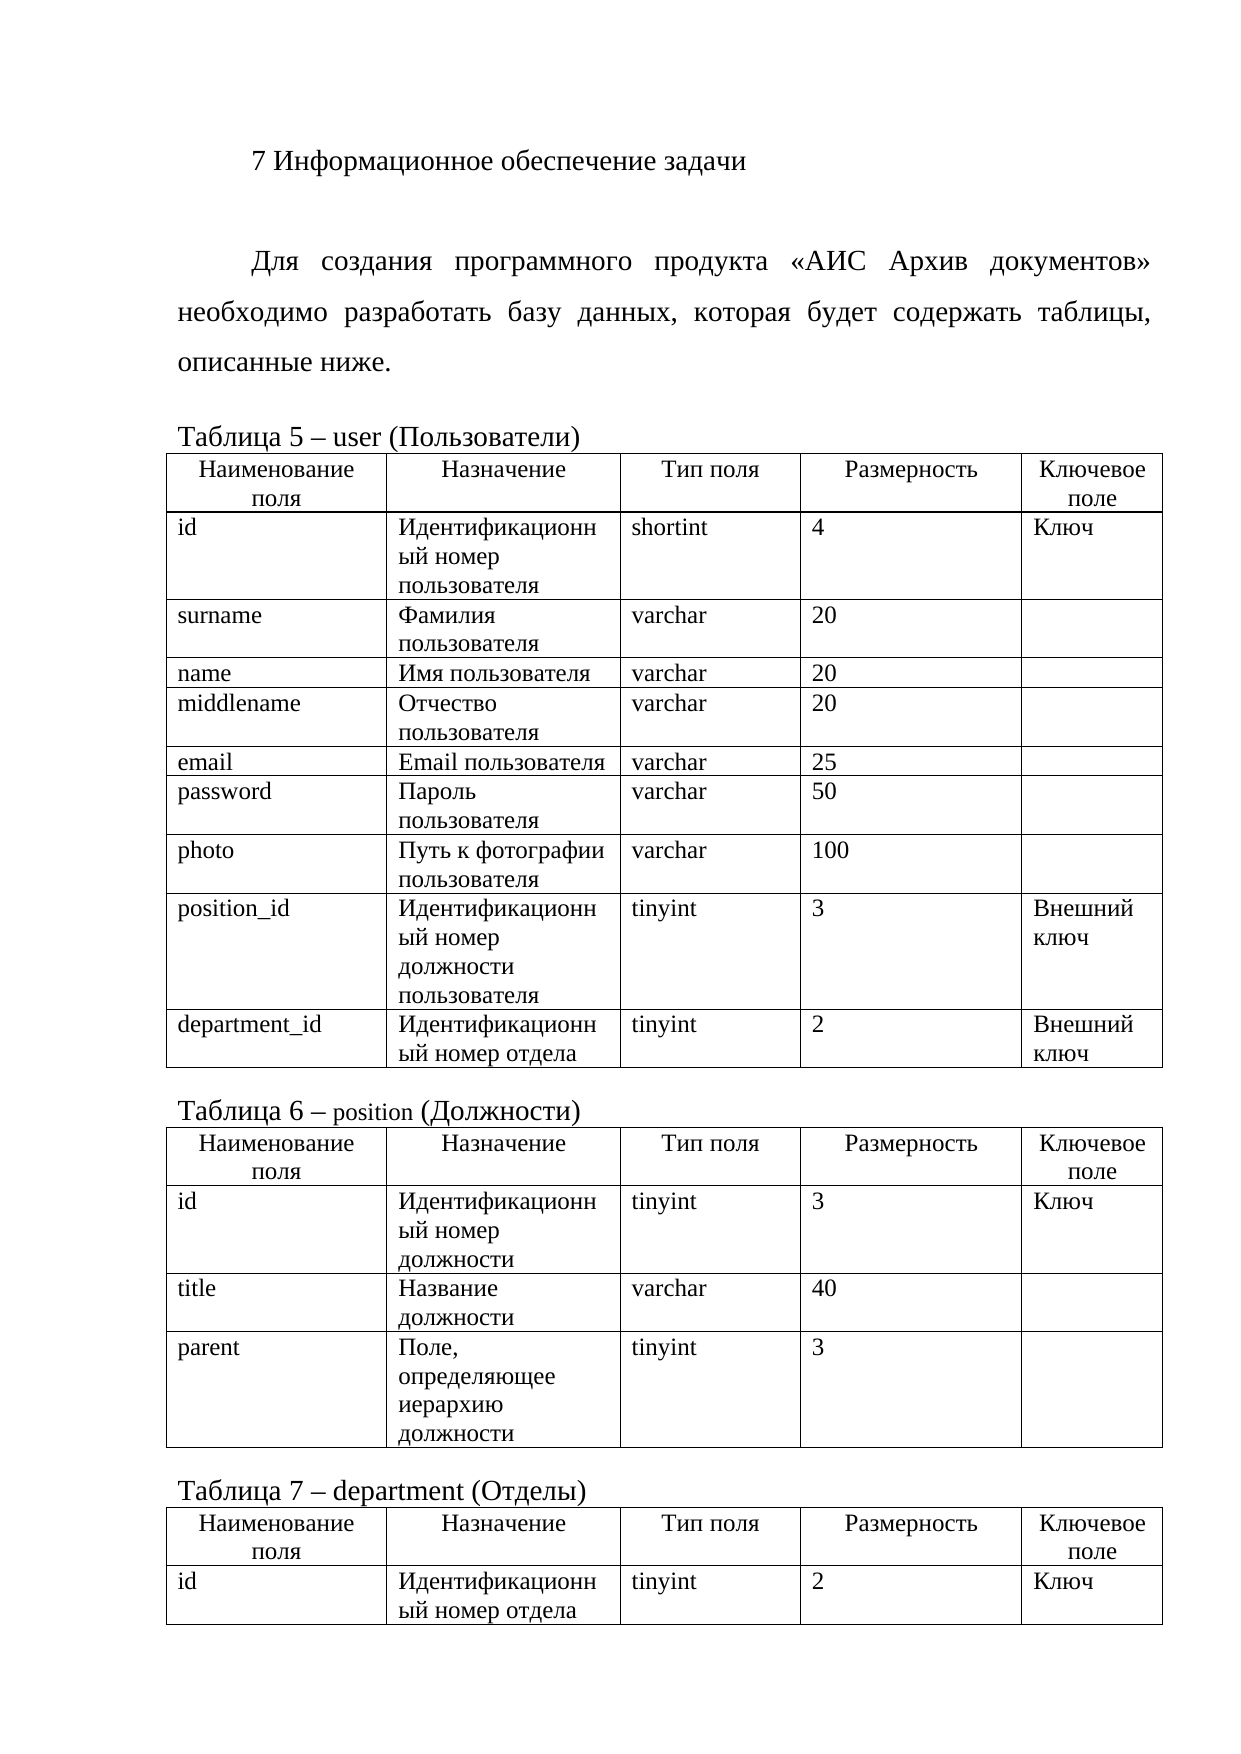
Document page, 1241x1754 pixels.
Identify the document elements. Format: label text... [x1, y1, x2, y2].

text Таблица 7 – department (Отделы) [177, 1473, 1152, 1507]
table_header Наименование поля [167, 454, 386, 511]
table_cell 20 [801, 600, 1021, 657]
table_cell position_id [167, 894, 386, 1008]
table_cell department_id [167, 1010, 386, 1067]
table_header Наименование поля [167, 1128, 386, 1185]
table_cell varchar [621, 835, 800, 892]
table_cell 20 [801, 658, 1021, 687]
table_cell Ключ [1022, 1566, 1162, 1624]
table_cell tinyint [621, 1186, 800, 1272]
table_header Наименование поля [167, 1508, 386, 1565]
table_cell Путь к фотографии пользователя [387, 835, 620, 892]
table_cell title [167, 1274, 386, 1331]
table_header Тип поля [621, 1508, 800, 1565]
table_cell Пароль пользователя [387, 776, 620, 834]
table_header Ключевое поле [1022, 1508, 1162, 1565]
table_cell varchar [621, 1274, 800, 1331]
text Для создания программного продукта «АИС Архив документов» необходимо разработать базу данных, которая будет содержать таблицы, описанные ниже. [177, 243, 1152, 378]
table_cell Идентификационный номер отдела [387, 1566, 620, 1624]
table_cell Ключ [1022, 513, 1162, 599]
table_cell 3 [801, 894, 1021, 1008]
table_cell Фамилия пользователя [387, 600, 620, 657]
table_cell Внешний ключ [1022, 894, 1162, 1008]
table_cell 4 [801, 513, 1021, 599]
table_header Ключевое поле [1022, 454, 1162, 511]
table_cell Идентификационный номер должности [387, 1186, 620, 1272]
table_cell [1022, 658, 1162, 687]
table_cell Имя пользователя [387, 658, 620, 687]
table_header Размерность [801, 1128, 1021, 1185]
table_cell [1022, 1332, 1162, 1447]
table_cell 3 [801, 1186, 1021, 1272]
table_cell [1022, 600, 1162, 657]
table_cell name [167, 658, 386, 687]
table_header Тип поля [621, 454, 800, 511]
table_cell id [167, 1186, 386, 1272]
table_cell id [167, 1566, 386, 1624]
table_cell Название должности [387, 1274, 620, 1331]
table_cell tinyint [621, 894, 800, 1008]
table_cell 20 [801, 688, 1021, 746]
table_cell email [167, 747, 386, 775]
table_cell Идентификационный номер пользователя [387, 513, 620, 599]
table_header Назначение [387, 1508, 620, 1565]
table_header Назначение [387, 454, 620, 511]
table_header Размерность [801, 454, 1021, 511]
table_cell varchar [621, 600, 800, 657]
table_cell varchar [621, 658, 800, 687]
table_cell shortint [621, 513, 800, 599]
table_cell varchar [621, 776, 800, 834]
table_cell tinyint [621, 1010, 800, 1067]
table_cell password [167, 776, 386, 834]
table_cell varchar [621, 688, 800, 746]
table_cell [1022, 776, 1162, 834]
table_cell varchar [621, 747, 800, 775]
table_cell Идентификационный номер отдела [387, 1010, 620, 1067]
table_header Размерность [801, 1508, 1021, 1565]
table_cell 3 [801, 1332, 1021, 1447]
table_cell 50 [801, 776, 1021, 834]
text Таблица 6 – position (Должности) [177, 1093, 1152, 1127]
table_cell id [167, 513, 386, 599]
table_cell photo [167, 835, 386, 892]
table_cell Идентификационный номер должности пользователя [387, 894, 620, 1008]
table_cell Поле, определяющее иерархию должности [387, 1332, 620, 1447]
table_cell Внешний ключ [1022, 1010, 1162, 1067]
table_header Тип поля [621, 1128, 800, 1185]
table_cell surname [167, 600, 386, 657]
table_cell [1022, 688, 1162, 746]
table_cell parent [167, 1332, 386, 1447]
table_cell [1022, 747, 1162, 775]
subtitle 7 Информационное обеспечение задачи [177, 143, 1152, 177]
table_header Ключевое поле [1022, 1128, 1162, 1185]
table_cell 2 [801, 1566, 1021, 1624]
table_cell [1022, 835, 1162, 892]
table_cell middlename [167, 688, 386, 746]
table_cell Email пользователя [387, 747, 620, 775]
table_cell Отчество пользователя [387, 688, 620, 746]
table_cell [1022, 1274, 1162, 1331]
table_cell Ключ [1022, 1186, 1162, 1272]
table_cell 40 [801, 1274, 1021, 1331]
text Таблица 5 – user (Пользователи) [177, 419, 1152, 453]
table_cell 2 [801, 1010, 1021, 1067]
table_cell 25 [801, 747, 1021, 775]
table_cell tinyint [621, 1332, 800, 1447]
table_cell 100 [801, 835, 1021, 892]
table_header Назначение [387, 1128, 620, 1185]
table_cell tinyint [621, 1566, 800, 1624]
